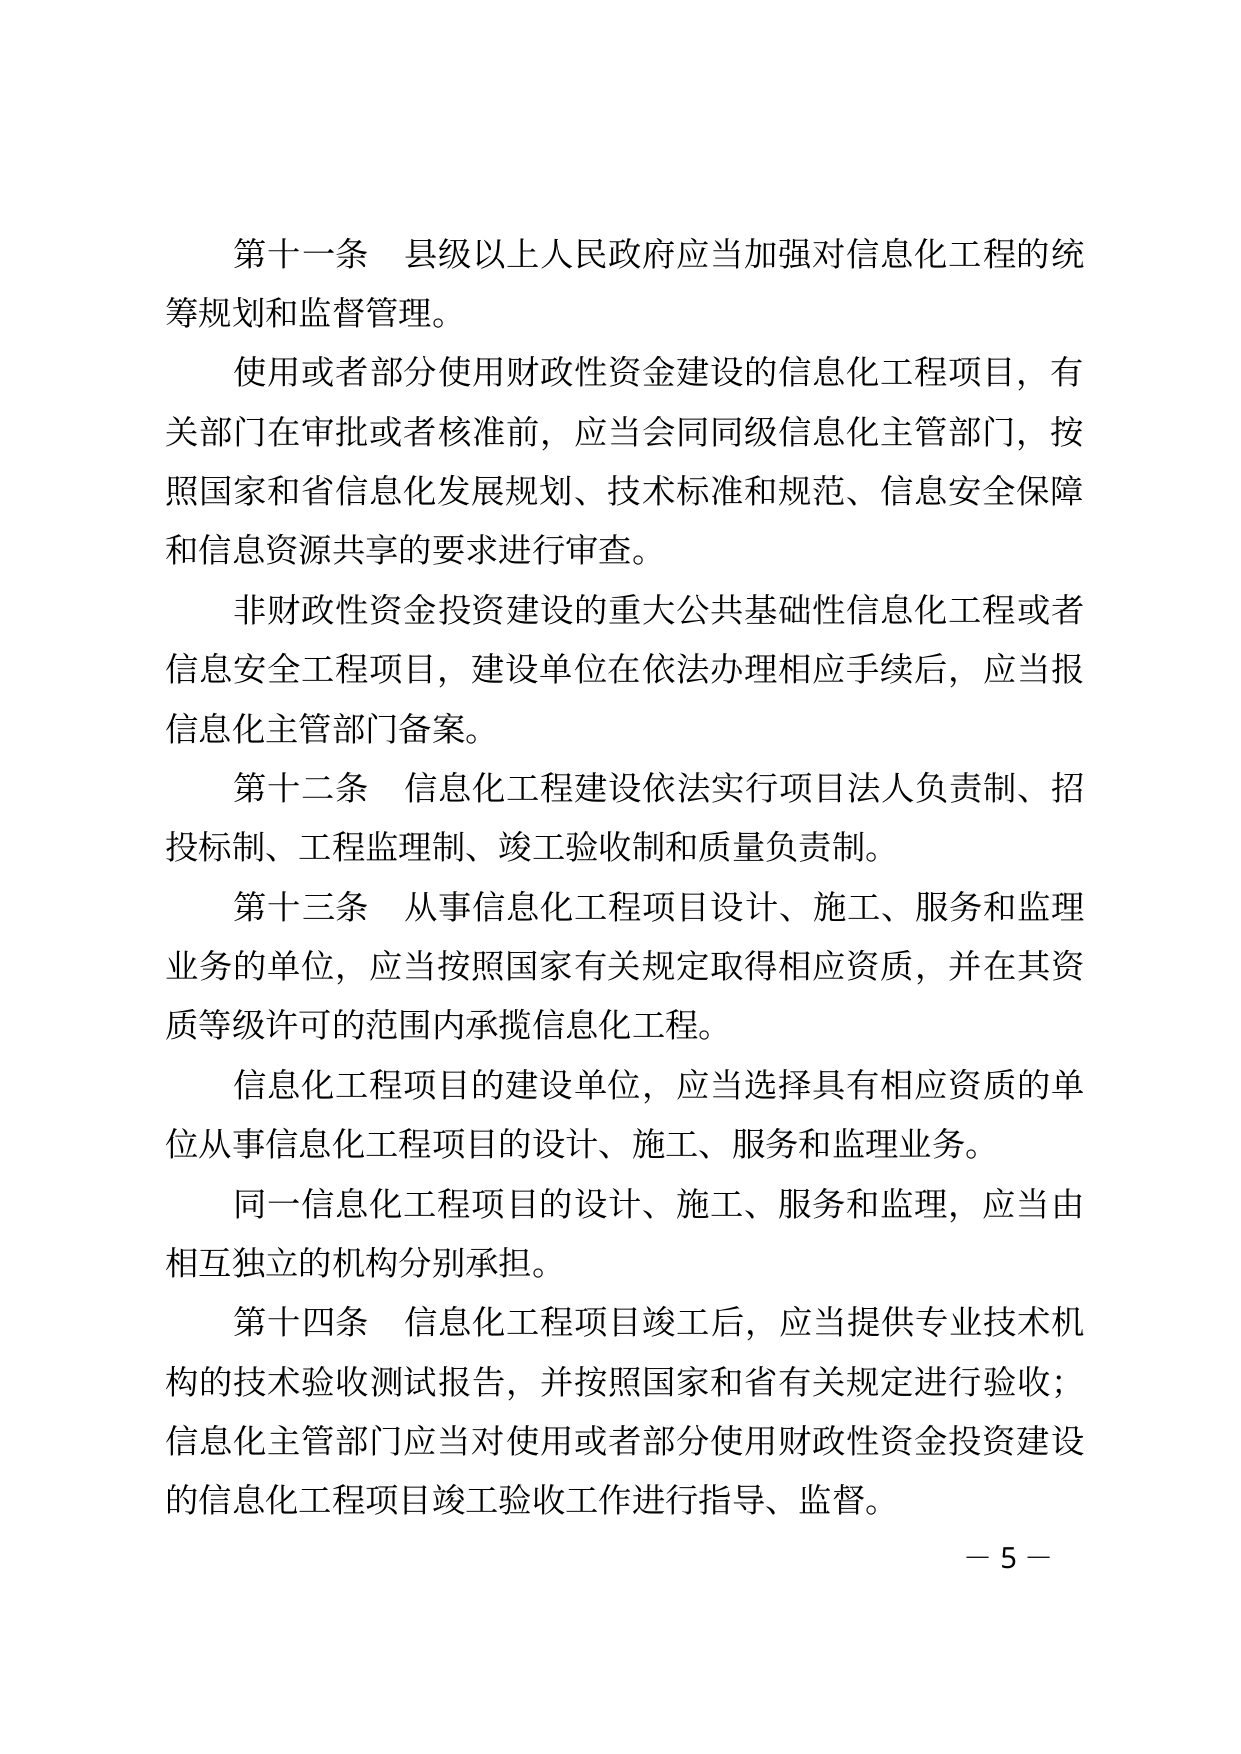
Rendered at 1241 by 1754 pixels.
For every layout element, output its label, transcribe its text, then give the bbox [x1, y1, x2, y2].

text 非财政性资金投资建设的重大公共基础性信息化工程或者信息安全工程项目，建设单位在依法办理相应手续后，应当报信息化主管部门备案。 [165, 575, 1087, 753]
text 第十三条 从事信息化工程项目设计、施工、服务和监理业务的单位，应当按照国家有关规定取得相应资质，并在其资质等级许可的范围内承揽信息化工程。 [165, 872, 1087, 1050]
text 第十四条 信息化工程项目竣工后，应当提供专业技术机构的技术验收测试报告，并按照国家和省有关规定进行验收；信息化主管部门应当对使用或者部分使用财政性资金投资建设的信息化工程项目竣工验收工作进行指导、监督。 [165, 1287, 1087, 1525]
text 信息化工程项目的建设单位，应当选择具有相应资质的单位从事信息化工程项目的设计、施工、服务和监理业务。 [165, 1050, 1087, 1168]
text 使用或者部分使用财政性资金建设的信息化工程项目，有关部门在审批或者核准前，应当会同同级信息化主管部门，按照国家和省信息化发展规划、技术标准和规范、信息安全保障和信息资源共享的要求进行审查。 [165, 337, 1087, 575]
text 第十二条 信息化工程建设依法实行项目法人负责制、招投标制、工程监理制、竣工验收制和质量负责制。 [165, 753, 1087, 872]
text 同一信息化工程项目的设计、施工、服务和监理，应当由相互独立的机构分别承担。 [165, 1168, 1087, 1287]
text 第十一条 县级以上人民政府应当加强对信息化工程的统筹规划和监督管理。 [165, 218, 1087, 337]
